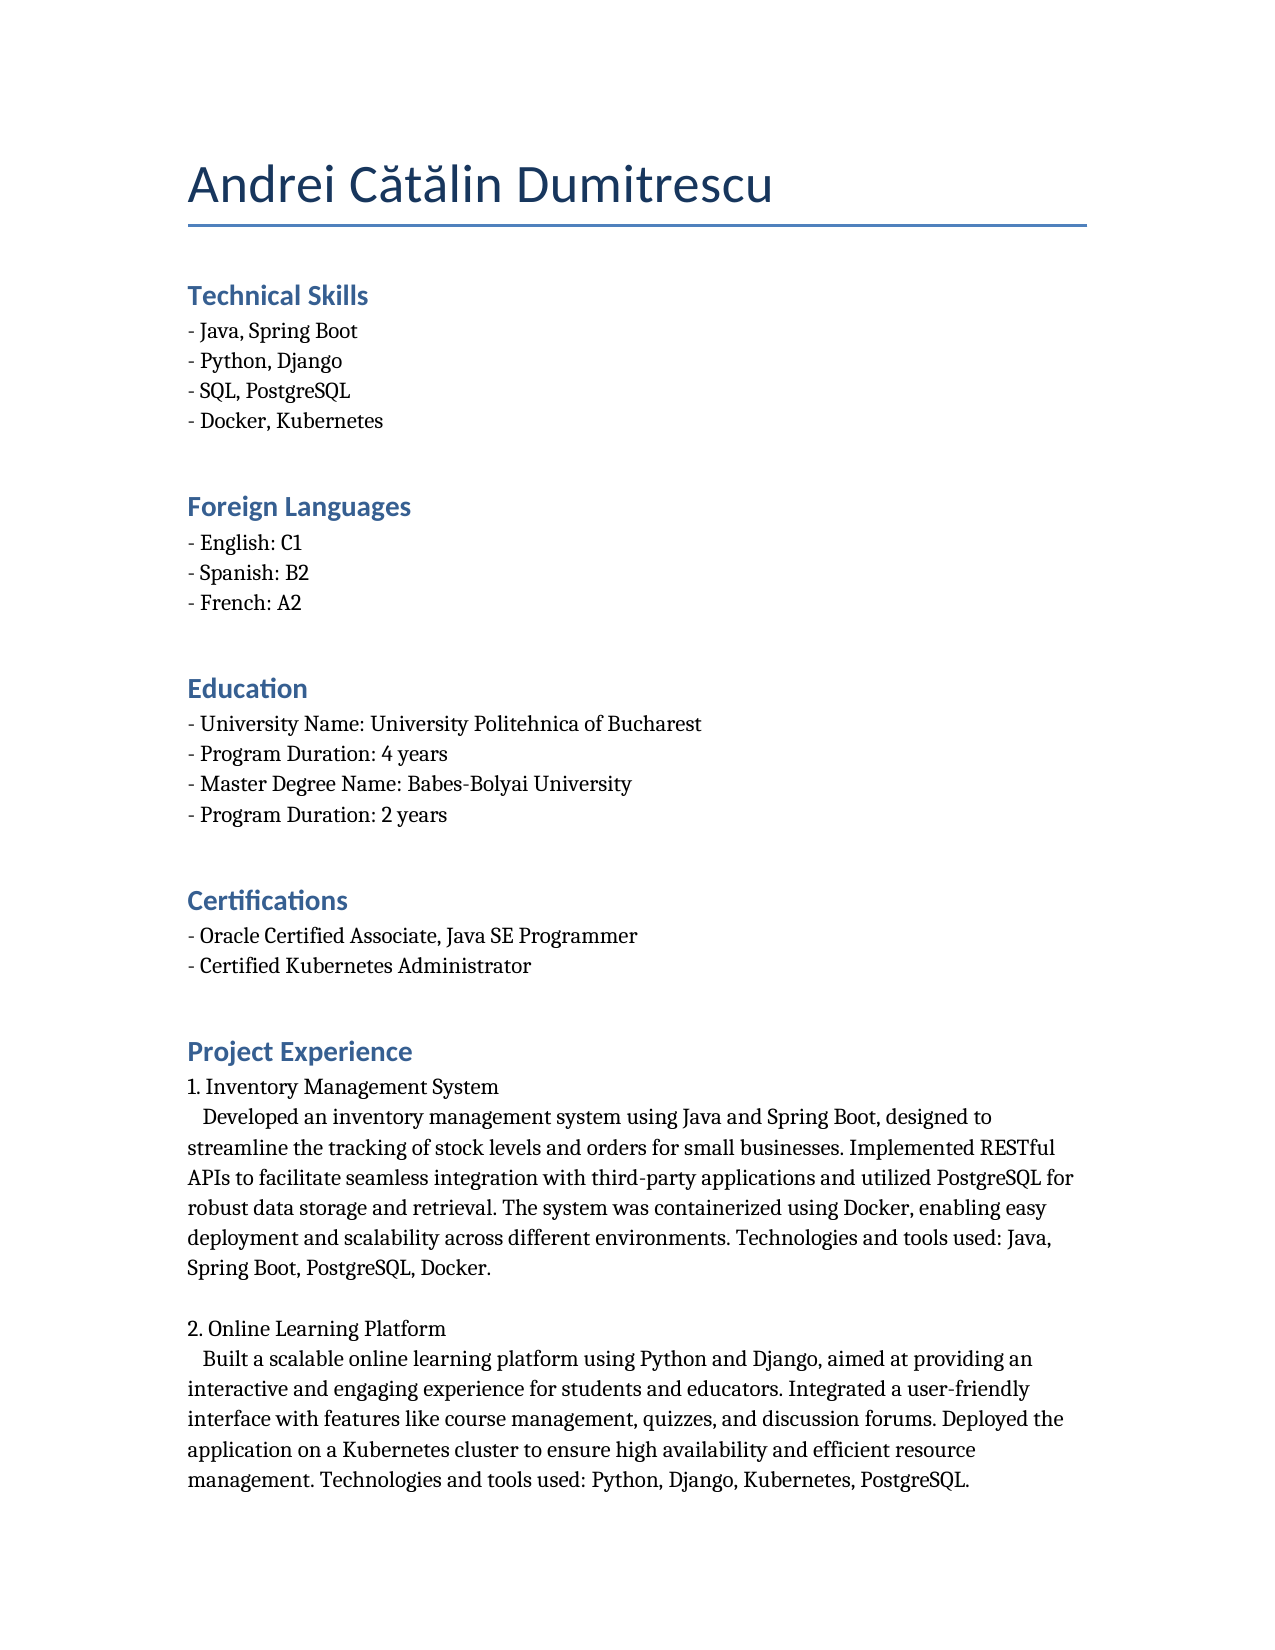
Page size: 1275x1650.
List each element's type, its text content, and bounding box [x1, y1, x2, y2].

title Andrei Cătălin Dumitrescu [187, 150, 1087, 227]
text 1. Inventory Management System Developed an inventory management system using Java and Spring Boot, designed to streamline the tracking of stock levels and orders for small businesses. Implemented RESTful APIs to facilitate seamless integration with third-party applications and utilized PostgreSQL for robust data storage and retrieval. The system was containerized using Docker, enabling easy deployment and scalability across different environments. Technologies and tools used: Java, Spring Boot, PostgreSQL, Docker. 2. Online Learning Platform Built a scalable online learning platform using Python and Django, aimed at providing an interactive and engaging experience for students and educators. Integrated a user-friendly interface with features like course management, quizzes, and discussion forums. Deployed the application on a Kubernetes cluster to ensure high availability and efficient resource management. Technologies and tools used: Python, Django, Kubernetes, PostgreSQL. [187, 1074, 1087, 1493]
text - University Name: University Politehnica of Bucharest - Program Duration: 4 years - Master Degree Name: Babes-Bolyai University - Program Duration: 2 years [187, 711, 1087, 828]
subtitle Education [187, 670, 1087, 706]
subtitle Certifications [187, 882, 1087, 917]
subtitle Foreign Languages [187, 488, 1087, 524]
subtitle Technical Skills [187, 277, 1087, 312]
text - Oracle Certified Associate, Java SE Programmer - Certified Kubernetes Administrator [187, 923, 1087, 979]
text - English: C1 - Spanish: B2 - French: A2 [187, 529, 1087, 616]
subtitle Project Experience [187, 1033, 1087, 1069]
text - Java, Spring Boot - Python, Django - SQL, PostgreSQL - Docker, Kubernetes [187, 317, 1087, 434]
